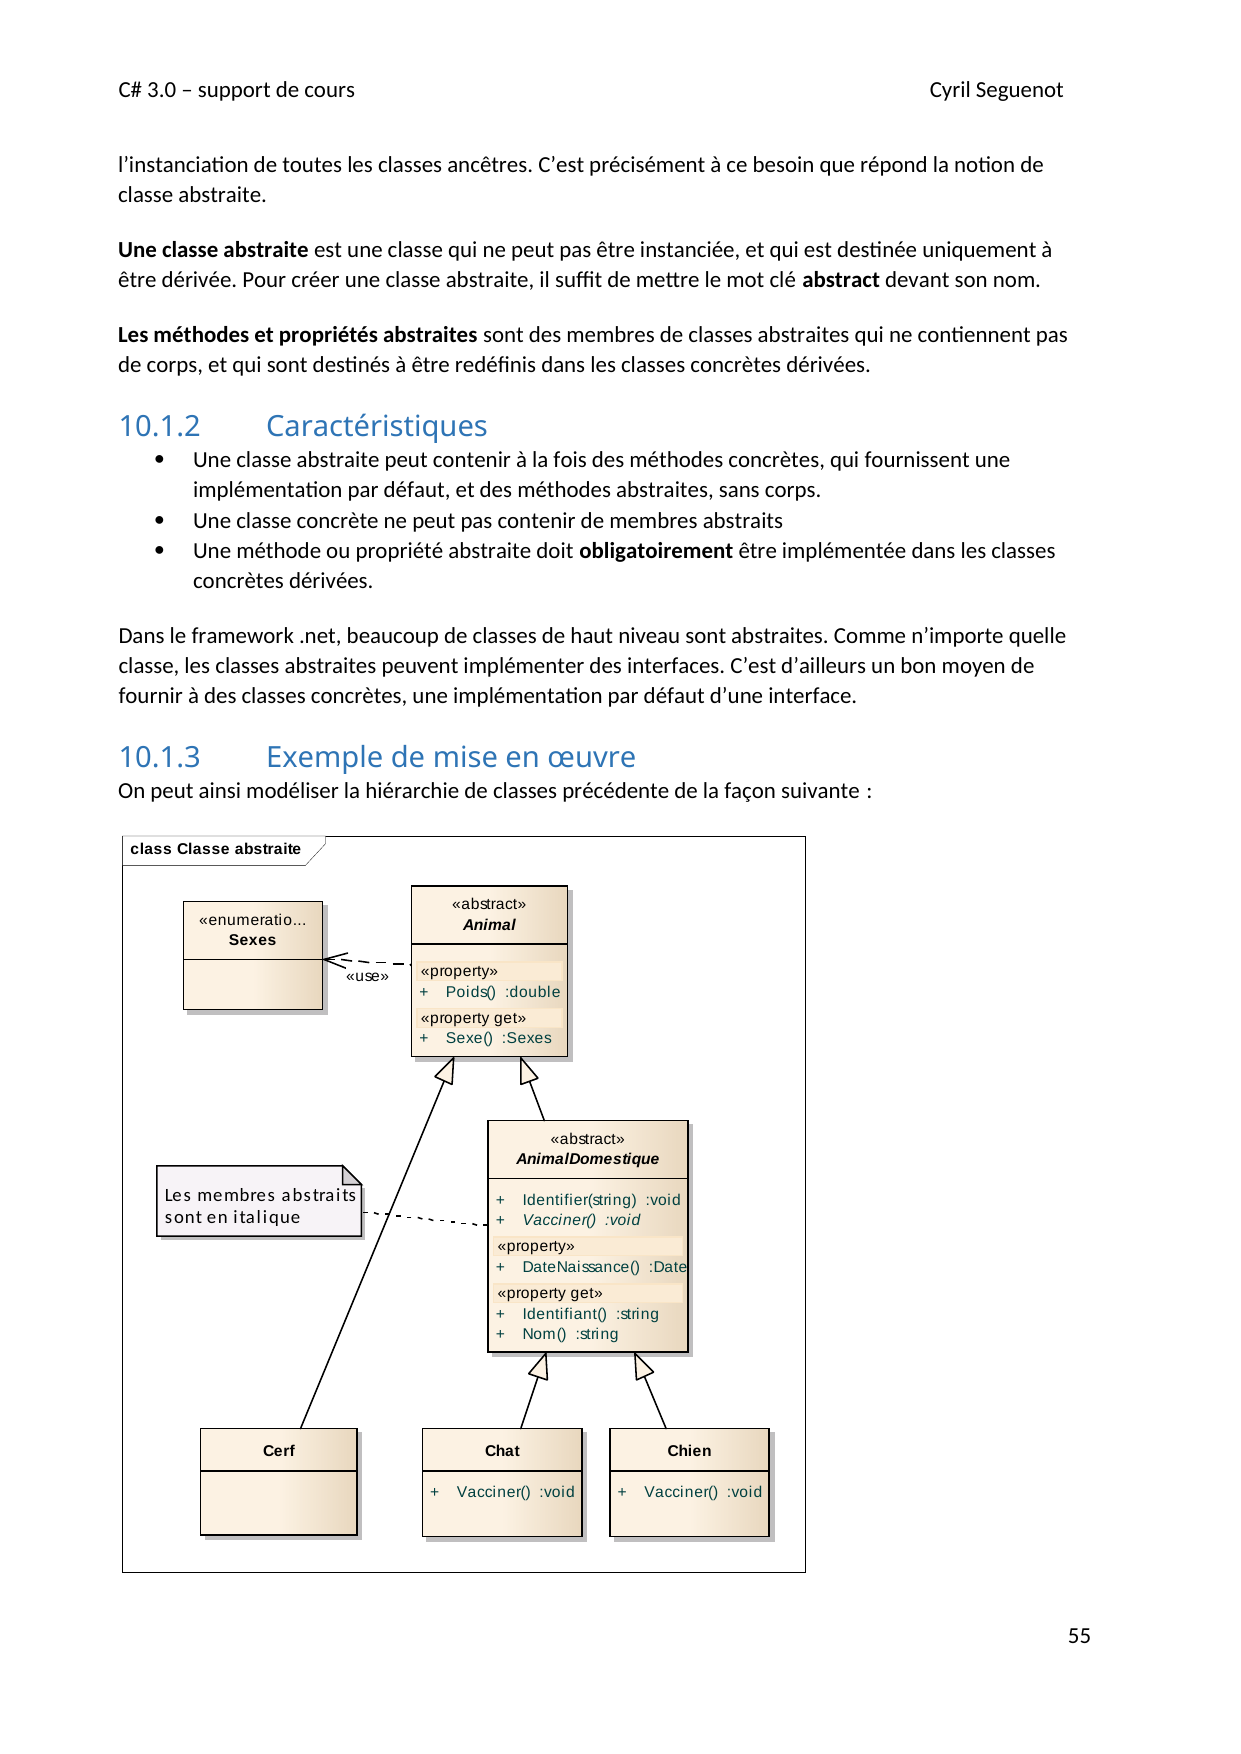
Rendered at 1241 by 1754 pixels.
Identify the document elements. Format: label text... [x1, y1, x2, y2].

list Une méthode ou propriété abstraite doit obligatoirement être implémentée dans les classes concrètes dérivées. [155, 536, 1090, 594]
text Dans le framework .net, beaucoup de classes de haut niveau sont abstraites. Comme n’importe quelle classe, les classes abstraites peuvent implémenter des interfaces. C’est d’ailleurs un bon moyen de fournir à des classes concrètes, une implémentation par défaut d’une interface. [118, 621, 1090, 709]
list Une classe abstraite peut contenir à la fois des méthodes concrètes, qui fournissent une implémentation par défaut, et des méthodes abstraites, sans corps. [155, 445, 1090, 503]
subtitle Caractéristiques [118, 406, 1091, 445]
text Les méthodes et propriétés abstraites sont des membres de classes abstraites qui ne contiennent pas de corps, et qui sont destinés à être redéfinis dans les classes concrètes dérivées. [118, 320, 1090, 379]
subtitle Exemple de mise en œuvre [118, 737, 1091, 776]
list Une classe concrète ne peut pas contenir de membres abstraits [155, 506, 1090, 534]
text On peut ainsi modéliser la hiérarchie de classes précédente de la façon suivante : [118, 776, 1090, 804]
text Une classe abstraite est une classe qui ne peut pas être instanciée, et qui est destinée uniquement à être dérivée. Pour créer une classe abstraite, il suffit de mettre le mot clé abstract devant son nom. [118, 235, 1090, 293]
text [118, 150, 1090, 208]
